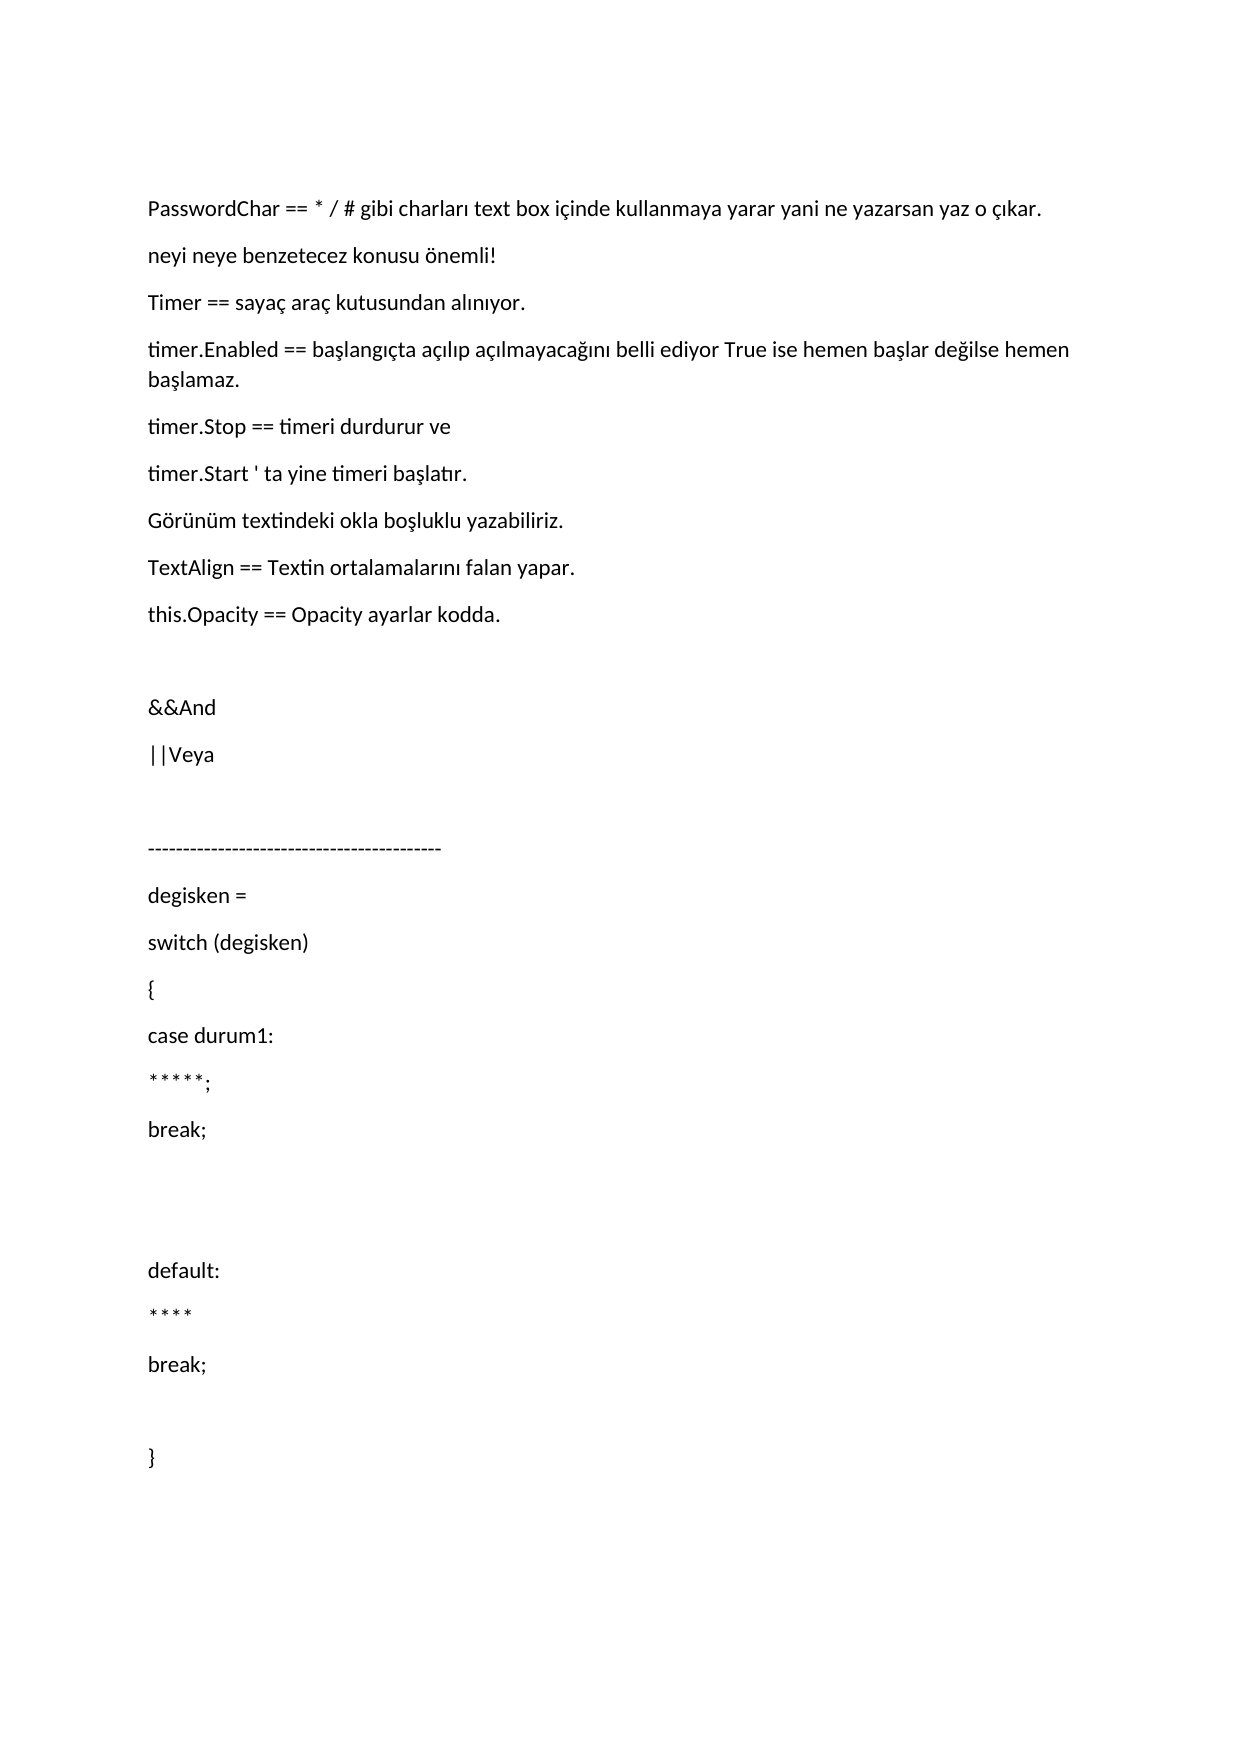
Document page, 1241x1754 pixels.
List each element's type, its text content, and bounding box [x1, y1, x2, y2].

text break; [148, 1350, 1093, 1378]
text *****; [148, 1068, 1093, 1096]
text ------------------------------------------ [148, 834, 1093, 862]
text } [148, 1443, 1093, 1471]
text switch (degisken) [148, 928, 1093, 956]
text case durum1: [148, 1022, 1093, 1049]
text timer.Stop == timeri durdurur ve [148, 412, 1093, 440]
text timer.Start ' ta yine timeri başlatır. [148, 459, 1093, 487]
text break; [148, 1115, 1093, 1143]
text default: [148, 1256, 1093, 1284]
text neyi neye benzetecez konusu önemli! [148, 241, 1093, 269]
text this.Opacity == Opacity ayarlar kodda. [148, 600, 1093, 628]
text Timer == sayaç araç kutusundan alınıyor. [148, 288, 1093, 316]
text Görünüm textindeki okla boşluklu yazabiliriz. [148, 506, 1093, 534]
text PasswordChar == * / # gibi charları text box içinde kullanmaya yarar yani ne yazarsan yaz o çıkar. [148, 194, 1093, 222]
text degisken = [148, 881, 1093, 909]
text &&And [148, 693, 1093, 721]
text { [148, 975, 1093, 1003]
text TextAlign == Textin ortalamalarını falan yapar. [148, 553, 1093, 581]
text ||Veya [148, 740, 1093, 768]
text **** [148, 1303, 1093, 1331]
text timer.Enabled == başlangıçta açılıp açılmayacağını belli ediyor True ise hemen başlar değilse hemen başlamaz. [148, 335, 1093, 393]
